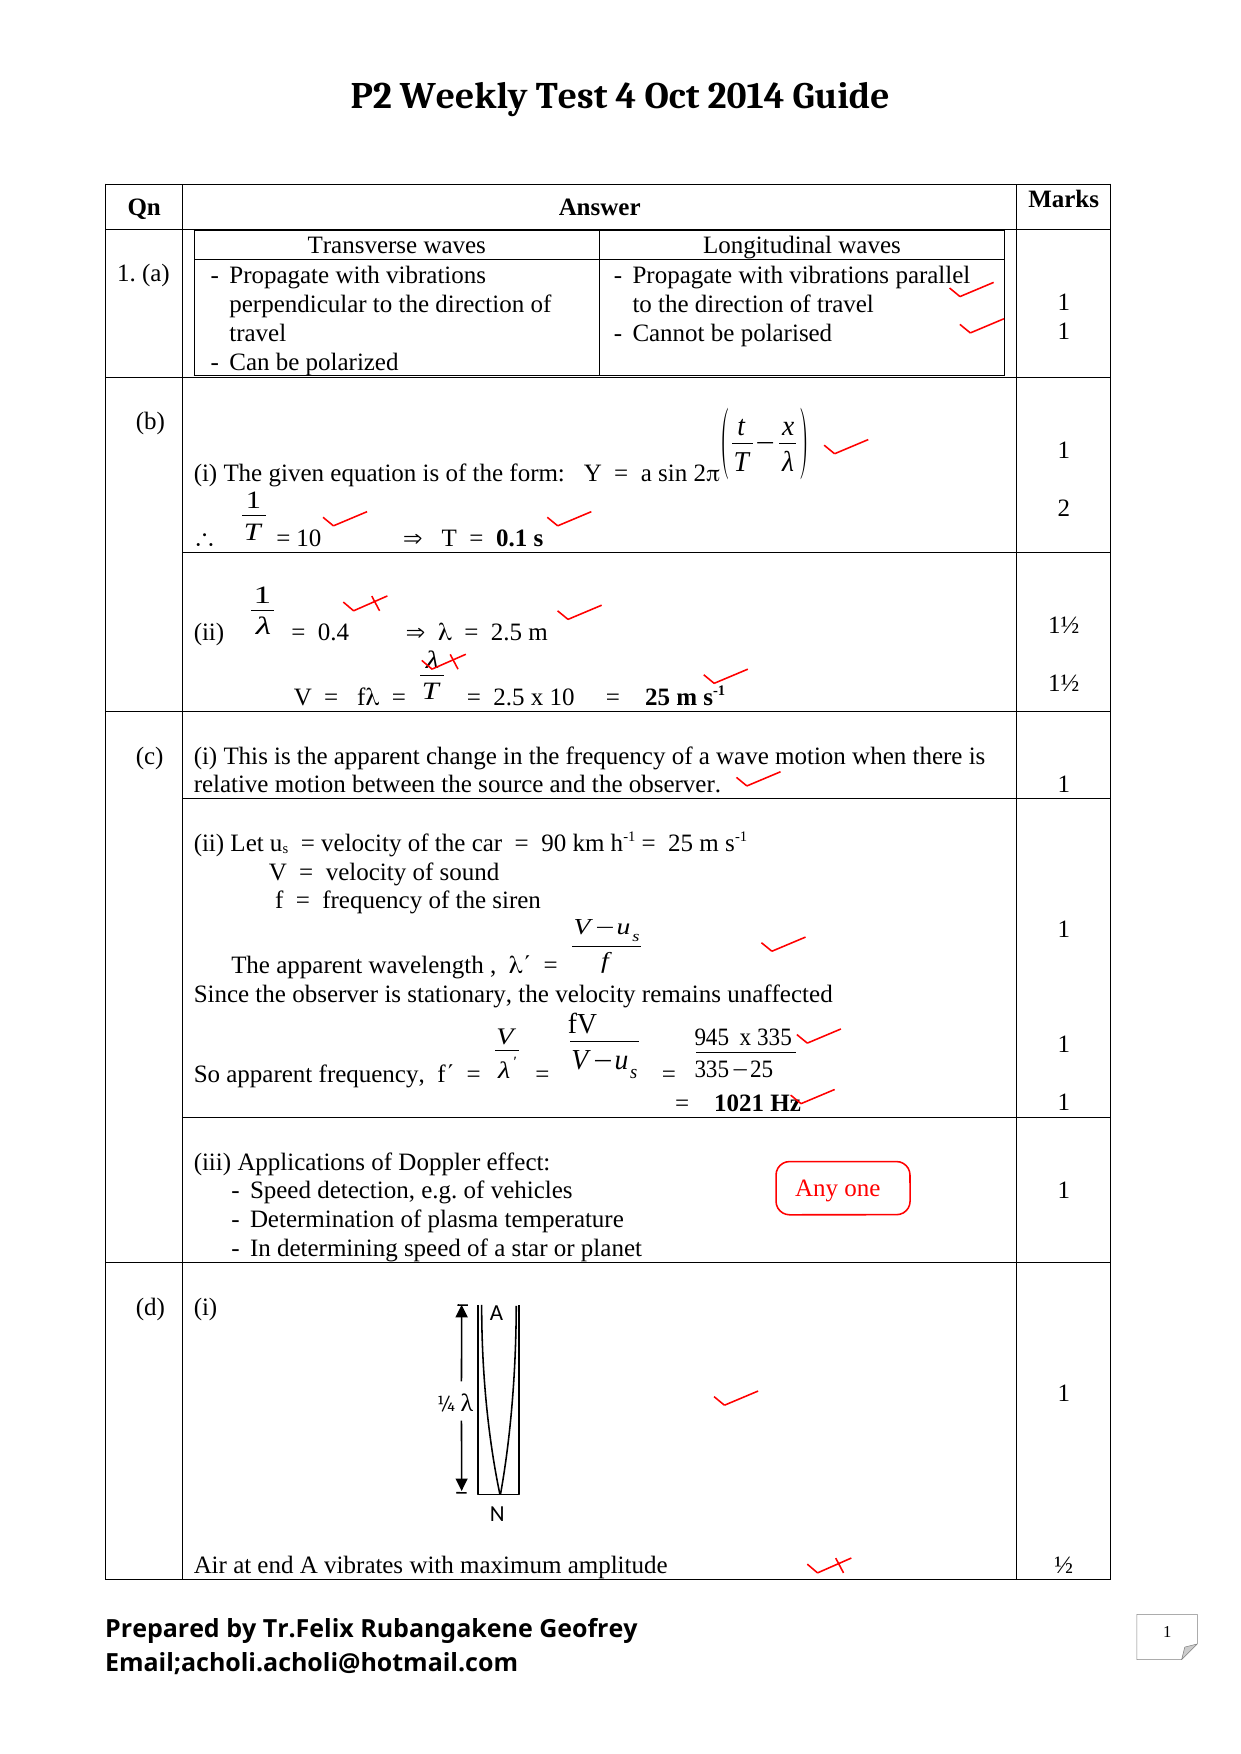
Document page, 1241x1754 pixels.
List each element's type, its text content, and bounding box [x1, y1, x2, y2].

table_cell (i) This is the apparent change in the frequency of a wave motion when there is relative motion between the source and the observer. [183, 712, 1016, 798]
table_cell 1 [1017, 1118, 1110, 1262]
table_cell 1 [1017, 712, 1110, 798]
table_header Marks [1017, 185, 1110, 228]
table_cell 1 1 [1017, 230, 1110, 377]
table_header Qn [106, 185, 182, 228]
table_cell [183, 1263, 1016, 1579]
table_cell (ii) Let us = velocity of the car = 90 km h-1 = 25 m s-1 V = velocity of sound f = frequency of the siren The apparent wavelength , = Since the observer is stationary, the velocity remains unaffected So apparent frequency, f = = = = 1021 Hz [183, 799, 1016, 1117]
table_header Answer [183, 185, 1016, 228]
table_cell (iii) Applications of Doppler effect: Speed detection, e.g. of vehicles Determination of plasma temperature In determining speed of a star or planet [183, 1118, 1016, 1262]
table_cell (b) [106, 378, 182, 711]
table_cell 1 ½ ½ ½ ½ [1017, 1263, 1110, 1579]
table_cell 1½ 1½ [1017, 553, 1110, 711]
table_cell (d) [106, 1263, 182, 1579]
table_cell 1 1 1 [1017, 799, 1110, 1117]
table_cell [183, 230, 1016, 377]
table_cell (ii) = 0.4 = 2.5 m V = f = = 2.5 x 10 = 25 m s-1 [183, 553, 1016, 711]
table_cell (c) [106, 712, 182, 1262]
table_cell 1 2 [1017, 378, 1110, 552]
table_cell (i) The given equation is of the form: Y = a sin 2 = 10 T = 0.1 s [183, 378, 1016, 552]
table_cell 1. (a) [106, 230, 182, 377]
